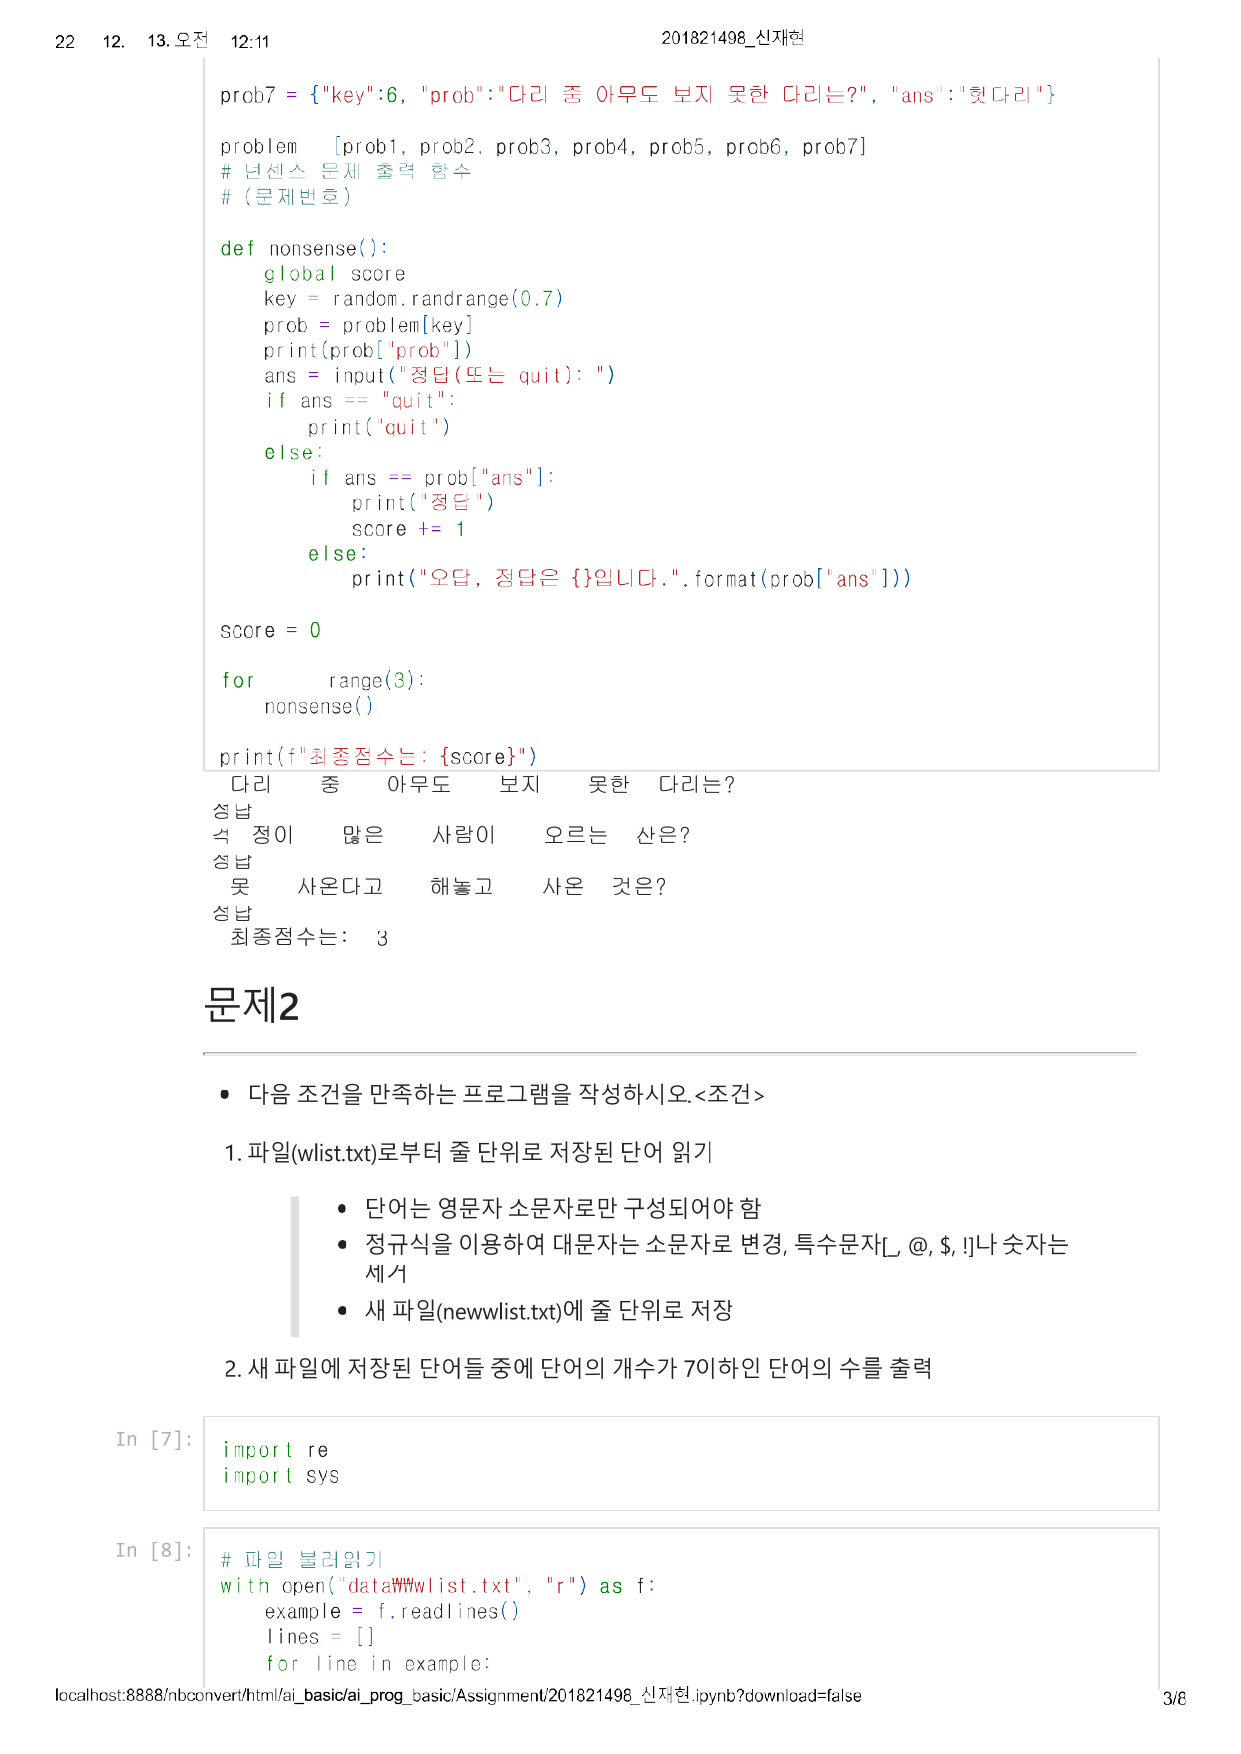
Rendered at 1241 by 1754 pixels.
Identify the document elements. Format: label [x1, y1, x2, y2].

picture [673, 86, 691, 102]
picture [225, 1360, 242, 1377]
picture [221, 136, 481, 206]
picture [205, 987, 240, 1022]
picture [221, 625, 253, 638]
picture [1003, 1233, 1068, 1255]
picture [254, 775, 269, 793]
picture [703, 775, 734, 793]
picture [175, 31, 207, 48]
picture [275, 927, 291, 945]
picture [697, 1357, 759, 1379]
picture [893, 85, 1054, 104]
picture [248, 1357, 267, 1379]
picture [825, 138, 857, 154]
picture [388, 775, 406, 793]
picture [543, 877, 561, 895]
picture [248, 1141, 289, 1163]
picture [377, 931, 387, 946]
picture [378, 1141, 440, 1163]
picture [639, 569, 656, 587]
picture [662, 31, 745, 44]
picture [475, 878, 492, 894]
picture [509, 1197, 617, 1219]
picture [622, 1141, 661, 1163]
picture [298, 877, 316, 895]
picture [591, 1300, 611, 1321]
picture [213, 906, 228, 921]
picture [1163, 1691, 1186, 1705]
picture [421, 1357, 484, 1379]
picture [659, 826, 689, 843]
picture [56, 1688, 294, 1701]
picture [366, 1233, 452, 1255]
picture [410, 776, 428, 793]
picture [343, 877, 360, 895]
picture [220, 1090, 229, 1099]
picture [589, 776, 607, 793]
picture [637, 826, 655, 844]
picture [231, 927, 247, 946]
picture [348, 1357, 410, 1379]
picture [646, 1233, 732, 1255]
picture [784, 85, 800, 103]
picture [235, 906, 252, 921]
picture [338, 1204, 346, 1213]
picture [522, 775, 538, 793]
picture [840, 1357, 882, 1379]
picture [611, 775, 629, 793]
picture [371, 1083, 456, 1105]
picture [479, 1141, 542, 1163]
picture [542, 1357, 603, 1379]
picture [597, 85, 614, 103]
picture [213, 804, 228, 819]
picture [460, 1233, 543, 1255]
picture [635, 877, 665, 895]
picture [682, 775, 697, 793]
picture [531, 85, 546, 103]
picture [772, 29, 787, 46]
picture [750, 85, 768, 103]
picture [298, 1083, 362, 1105]
picture [338, 1306, 347, 1315]
picture [213, 855, 228, 869]
picture [453, 86, 473, 103]
picture [618, 569, 632, 587]
picture [567, 826, 585, 842]
picture [564, 1299, 582, 1321]
picture [688, 1090, 705, 1103]
picture [437, 1302, 561, 1323]
picture [453, 569, 470, 586]
picture [221, 1551, 530, 1673]
picture [540, 569, 558, 586]
picture [589, 826, 607, 844]
picture [554, 1233, 639, 1255]
picture [393, 1299, 434, 1321]
picture [826, 86, 844, 103]
picture [456, 825, 473, 843]
picture [280, 992, 298, 1020]
picture [450, 1141, 470, 1162]
picture [235, 804, 252, 819]
picture [402, 1686, 861, 1705]
picture [367, 1197, 430, 1219]
picture [620, 1299, 683, 1321]
picture [770, 1357, 830, 1379]
picture [740, 1197, 761, 1219]
picture [613, 877, 630, 895]
picture [265, 238, 580, 536]
picture [231, 878, 249, 895]
picture [275, 1357, 339, 1379]
picture [432, 776, 450, 792]
picture [439, 1197, 502, 1219]
picture [226, 1144, 242, 1161]
picture [565, 877, 583, 895]
picture [691, 1300, 733, 1321]
picture [545, 826, 563, 843]
picture [344, 825, 361, 844]
picture [275, 825, 291, 844]
picture [365, 826, 383, 843]
picture [500, 775, 518, 792]
picture [519, 569, 536, 586]
picture [221, 746, 425, 767]
picture [463, 1083, 571, 1105]
picture [683, 1360, 695, 1377]
picture [640, 86, 658, 102]
picture [624, 1197, 733, 1219]
picture [117, 1542, 191, 1561]
picture [795, 1233, 881, 1255]
picture [433, 825, 451, 844]
picture [297, 927, 315, 946]
picture [365, 1299, 384, 1321]
picture [333, 86, 364, 105]
picture [518, 138, 550, 154]
picture [321, 776, 339, 793]
picture [320, 877, 338, 895]
picture [883, 1235, 973, 1257]
picture [890, 1357, 930, 1379]
picture [338, 1240, 347, 1249]
picture [595, 138, 627, 154]
picture [789, 29, 803, 45]
picture [319, 928, 337, 945]
picture [673, 1141, 711, 1163]
picture [239, 35, 260, 48]
picture [618, 86, 636, 103]
picture [366, 1265, 405, 1283]
picture [550, 1141, 612, 1163]
picture [117, 1430, 191, 1450]
picture [977, 1233, 997, 1255]
picture [430, 569, 448, 585]
picture [742, 1233, 788, 1256]
picture [496, 569, 512, 587]
picture [510, 85, 526, 103]
picture [453, 877, 471, 895]
picture [232, 775, 249, 793]
picture [235, 855, 252, 869]
picture [672, 138, 703, 154]
picture [748, 138, 780, 154]
picture [56, 35, 78, 48]
picture [253, 928, 271, 945]
picture [205, 1052, 1135, 1056]
picture [684, 568, 876, 589]
picture [292, 1143, 376, 1165]
picture [213, 829, 228, 844]
picture [243, 86, 275, 103]
picture [253, 825, 269, 844]
picture [660, 775, 678, 793]
picture [307, 1470, 338, 1485]
picture [695, 85, 711, 103]
picture [805, 85, 820, 103]
picture [243, 986, 274, 1023]
picture [477, 825, 493, 844]
picture [595, 569, 611, 586]
picture [451, 752, 483, 764]
picture [266, 670, 422, 715]
picture [225, 1441, 291, 1485]
picture [579, 1083, 687, 1105]
picture [708, 1083, 764, 1104]
picture [250, 1083, 290, 1105]
picture [364, 878, 382, 894]
picture [491, 1357, 532, 1379]
picture [728, 86, 746, 103]
picture [613, 1357, 677, 1379]
picture [431, 877, 448, 895]
picture [563, 86, 581, 103]
